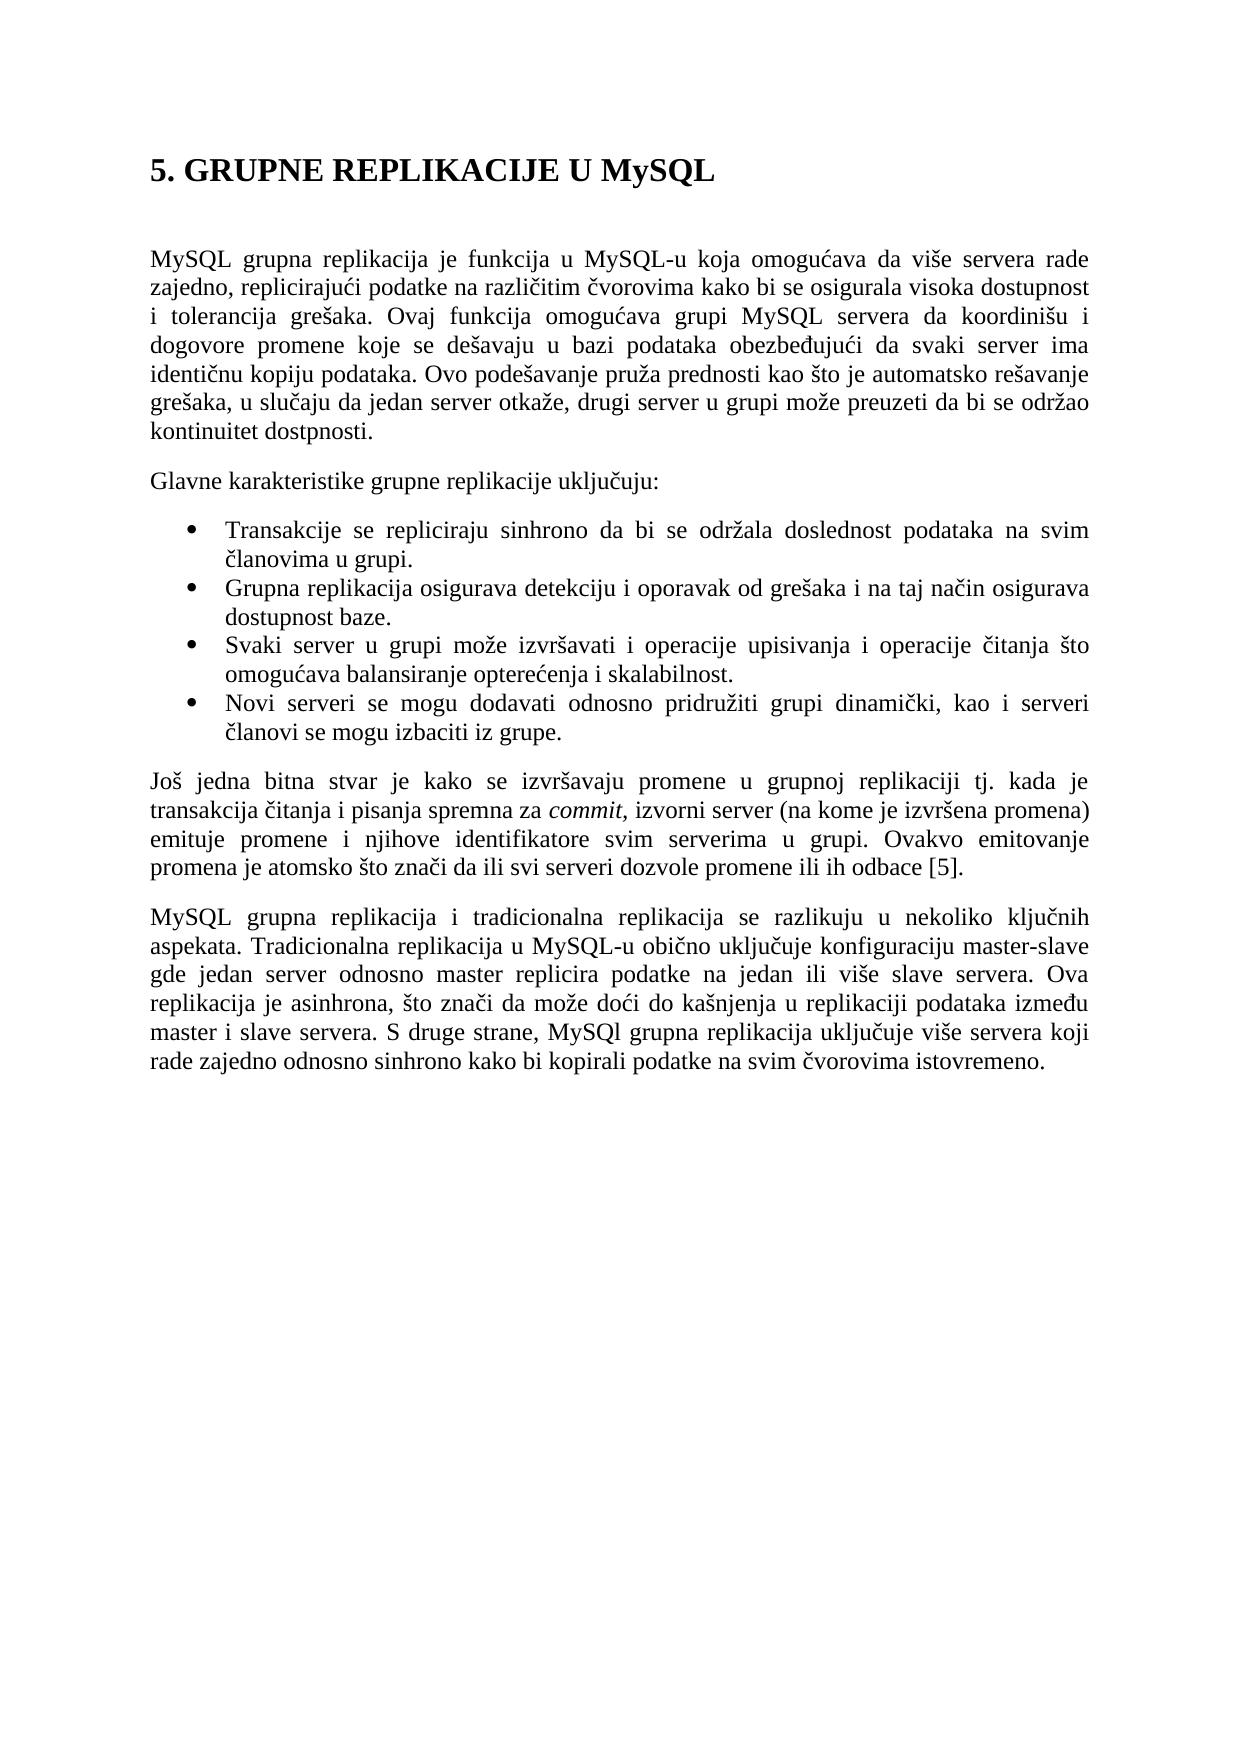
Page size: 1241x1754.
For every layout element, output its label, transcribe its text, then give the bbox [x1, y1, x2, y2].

text Još jedna bitna stvar je kako se izvršavaju promene u grupnoj replikaciji tj. kada je transakcija čitanja i pisanja spremna za commit, izvorni server (na kome je izvršena promena) emituje promene i njihove identifikatore svim serverima u grupi. Ovakvo emitovanje promena je atomsko što znači da ili svi serveri dozvole promene ili ih odbace [5]. [150, 766, 1090, 881]
text MySQL grupna replikacija je funkcija u MySQL-u koja omogućava da više servera rade zajedno, replicirajući podatke na različitim čvorovima kako bi se osigurala visoka dostupnost i tolerancija grešaka. Ovaj funkcija omogućava grupi MySQL servera da koordinišu i dogovore promene koje se dešavaju u bazi podataka obezbeđujući da svaki server ima identičnu kopiju podataka. Ovo podešavanje pruža prednosti kao što je automatsko rešavanje grešaka, u slučaju da jedan server otkaže, drugi server u grupi može preuzeti da bi se održao kontinuitet dostpnosti. [150, 244, 1090, 445]
list Novi serveri se mogu dodavati odnosno pridružiti grupi dinamički, kao i serveri članovi se mogu izbaciti iz grupe. [187, 688, 1090, 745]
list Grupna replikacija osigurava detekciju i oporavak od grešaka i na taj način osigurava dostupnost baze. [187, 573, 1090, 630]
list Transakcije se repliciraju sinhrono da bi se održala doslednost podataka na svim članovima u grupi. [187, 515, 1090, 573]
list Svaki server u grupi može izvršavati i operacije upisivanja i operacije čitanja što omogućava balansiranje opterećenja i skalabilnost. [187, 630, 1090, 688]
subtitle 5. GRUPNE REPLIKACIJE U MySQL [150, 150, 1090, 188]
text Glavne karakteristike grupne replikacije uključuju: [150, 466, 1090, 494]
text MySQL grupna replikacija i tradicionalna replikacija se razlikuju u nekoliko ključnih aspekata. Tradicionalna replikacija u MySQL-u obično uključuje konfiguraciju master-slave gde jedan server odnosno master replicira podatke na jedan ili više slave servera. Ova replikacija je asinhrona, što znači da može doći do kašnjenja u replikaciji podataka između master i slave servera. S druge strane, MySQl grupna replikacija uključuje više servera koji rade zajedno odnosno sinhrono kako bi kopirali podatke na svim čvorovima istovremeno. [150, 902, 1090, 1074]
